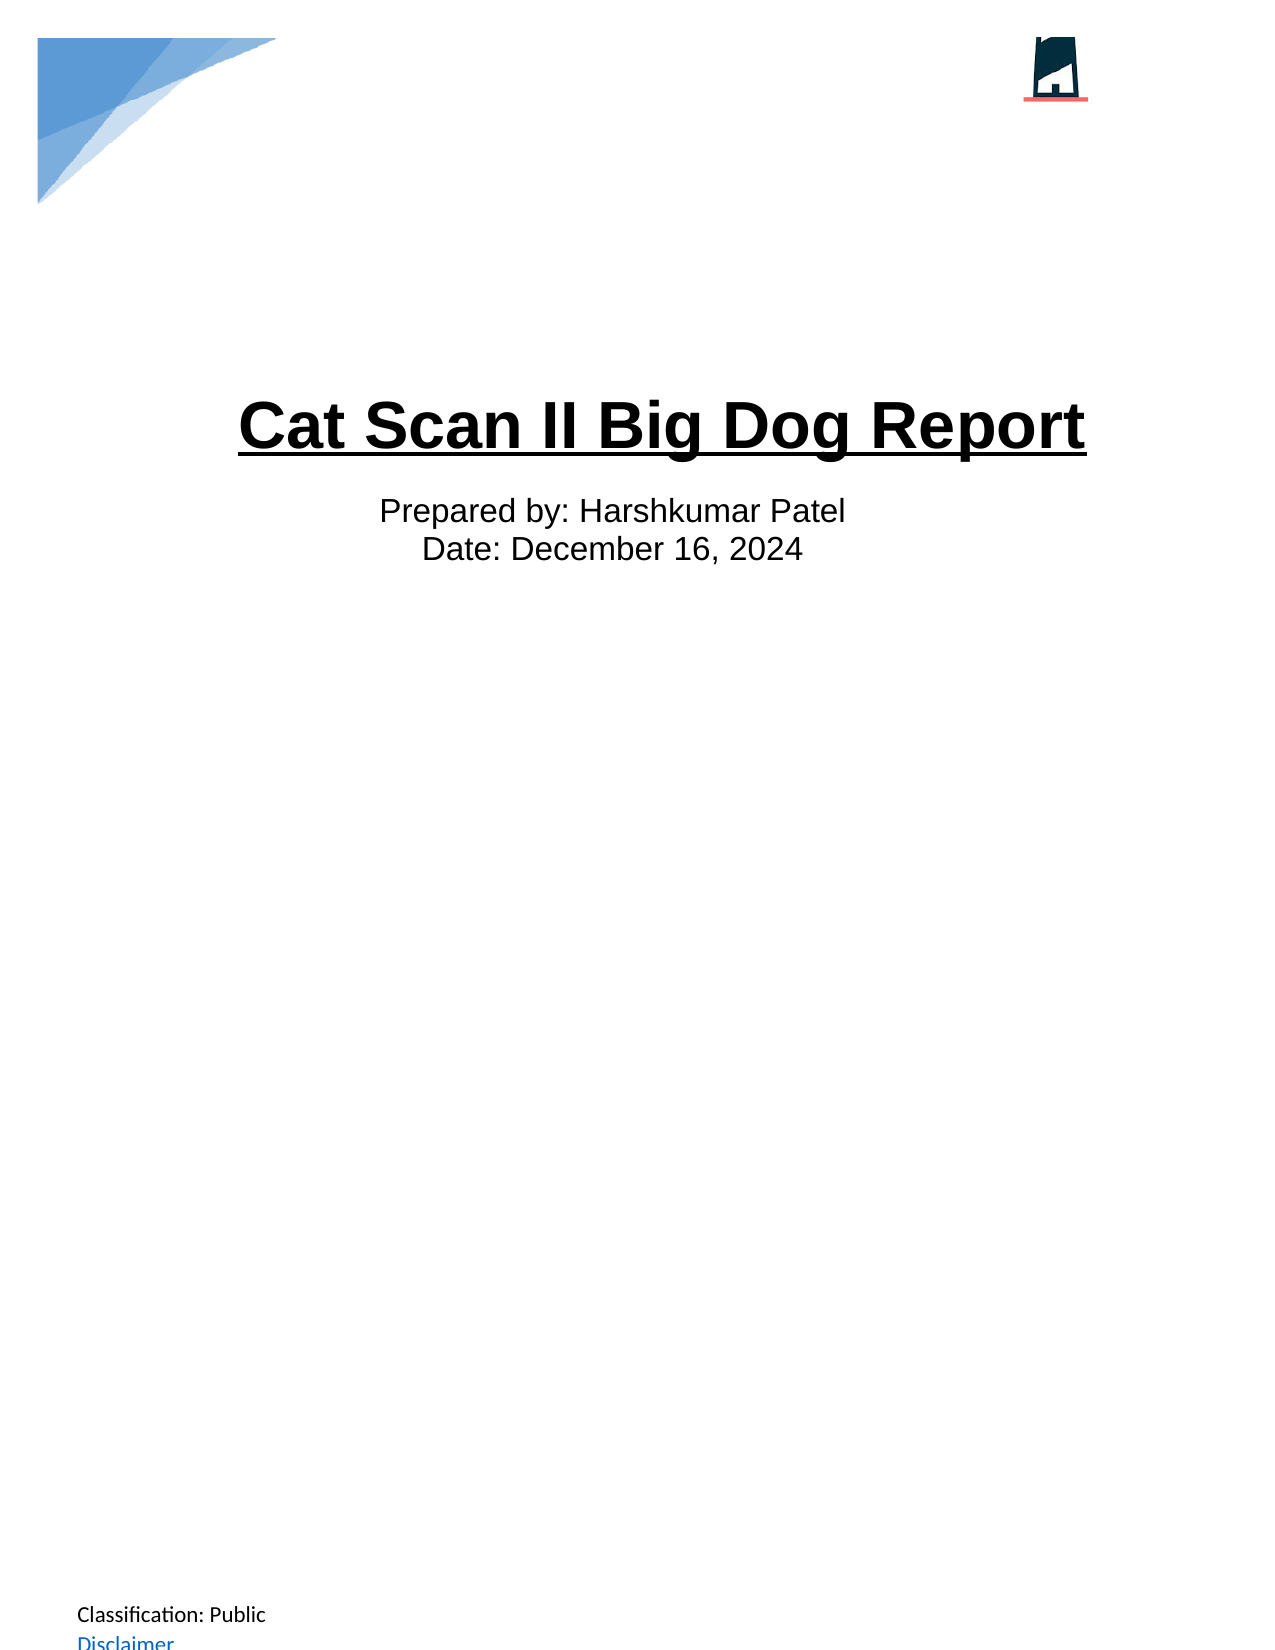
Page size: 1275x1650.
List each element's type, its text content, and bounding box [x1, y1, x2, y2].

text Prepared by: Harshkumar Patel [73, 491, 1152, 529]
text Date: December 16, 2024 [73, 529, 1152, 568]
title Cat Scan II Big Dog Report [123, 386, 1152, 463]
picture [1039, 37, 1054, 43]
picture [37, 38, 279, 206]
picture [950, 37, 1153, 119]
